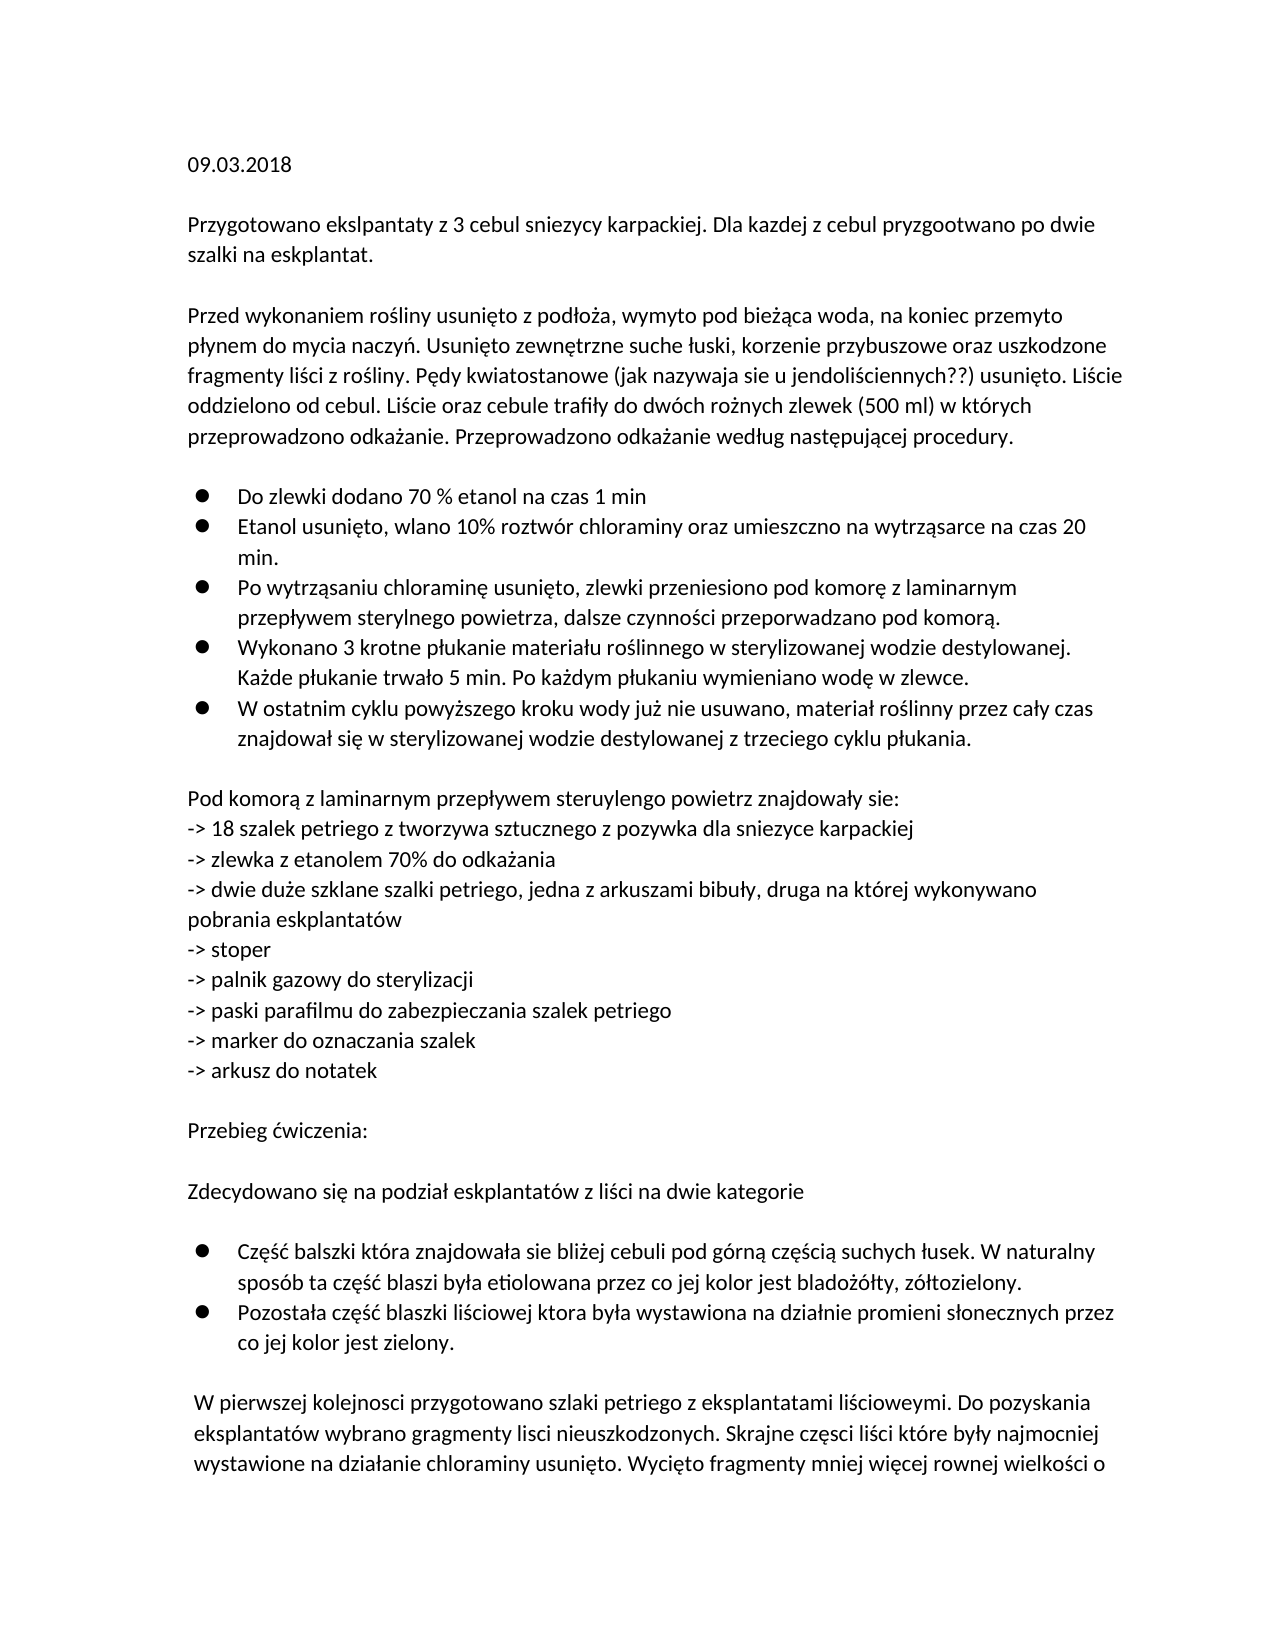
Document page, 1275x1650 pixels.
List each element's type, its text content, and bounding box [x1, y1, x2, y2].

list -> zlewka z etanolem 70% do odkażania [187, 845, 1125, 873]
list -> dwie duże szklane szalki petriego, jedna z arkuszami bibuły, druga na której wykonywano pobrania eskplantatów [187, 875, 1125, 933]
list -> arkusz do notatek [187, 1056, 1125, 1084]
list Przebieg ćwiczenia: [187, 1117, 1125, 1145]
list -> palnik gazowy do sterylizacji [187, 966, 1125, 994]
list -> paski parafilmu do zabezpieczania szalek petriego [187, 996, 1125, 1024]
list Po wytrząsaniu chloraminę usunięto, zlewki przeniesiono pod komorę z laminarnym przepływem sterylnego powietrza, dalsze czynności przeporwadzano pod komorą. [194, 573, 1125, 631]
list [194, 1388, 1125, 1477]
list Zdecydowano się na podział eskplantatów z liści na dwie kategorie [187, 1177, 1125, 1205]
list 09.03.2018 [187, 150, 1125, 178]
list -> 18 szalek petriego z tworzywa sztucznego z pozywka dla sniezyce karpackiej [187, 814, 1125, 843]
list -> stoper [187, 935, 1125, 963]
list Etanol usunięto, wlano 10% roztwór chloraminy oraz umieszczno na wytrząsarce na czas 20 min. [194, 512, 1125, 571]
list Pozostała część blaszki liściowej ktora była wystawiona na działnie promieni słonecznych przez co jej kolor jest zielony. [194, 1298, 1125, 1356]
list Do zlewki dodano 70 % etanol na czas 1 min [194, 482, 1125, 510]
list Przed wykonaniem rośliny usunięto z podłoża, wymyto pod bieżąca woda, na koniec przemyto płynem do mycia naczyń. Usunięto zewnętrzne suche łuski, korzenie przybuszowe oraz uszkodzone fragmenty liści z rośliny. Pędy kwiatostanowe (jak nazywaja sie u jendoliściennych??) usunięto. Liście oddzielono od cebul. Liście oraz cebule trafiły do dwóch rożnych zlewek (500 ml) w których przeprowadzono odkażanie. Przeprowadzono odkażanie według następującej procedury. [187, 301, 1125, 450]
list Część balszki która znajdowała sie bliżej cebuli pod górną częścią suchych łusek. W naturalny sposób ta część blaszi była etiolowana przez co jej kolor jest bladożółty, zółtozielony. [194, 1237, 1125, 1296]
list Wykonano 3 krotne płukanie materiału roślinnego w sterylizowanej wodzie destylowanej. Każde płukanie trwało 5 min. Po każdym płukaniu wymieniano wodę w zlewce. [194, 633, 1125, 692]
list Pod komorą z laminarnym przepływem steruylengo powietrz znajdowały sie: [187, 784, 1125, 812]
list Przygotowano ekslpantaty z 3 cebul sniezycy karpackiej. Dla kazdej z cebul pryzgootwano po dwie szalki na eskplantat. [187, 210, 1125, 269]
list -> marker do oznaczania szalek [187, 1026, 1125, 1054]
list W ostatnim cyklu powyższego kroku wody już nie usuwano, materiał roślinny przez cały czas znajdował się w sterylizowanej wodzie destylowanej z trzeciego cyklu płukania. [194, 694, 1125, 752]
